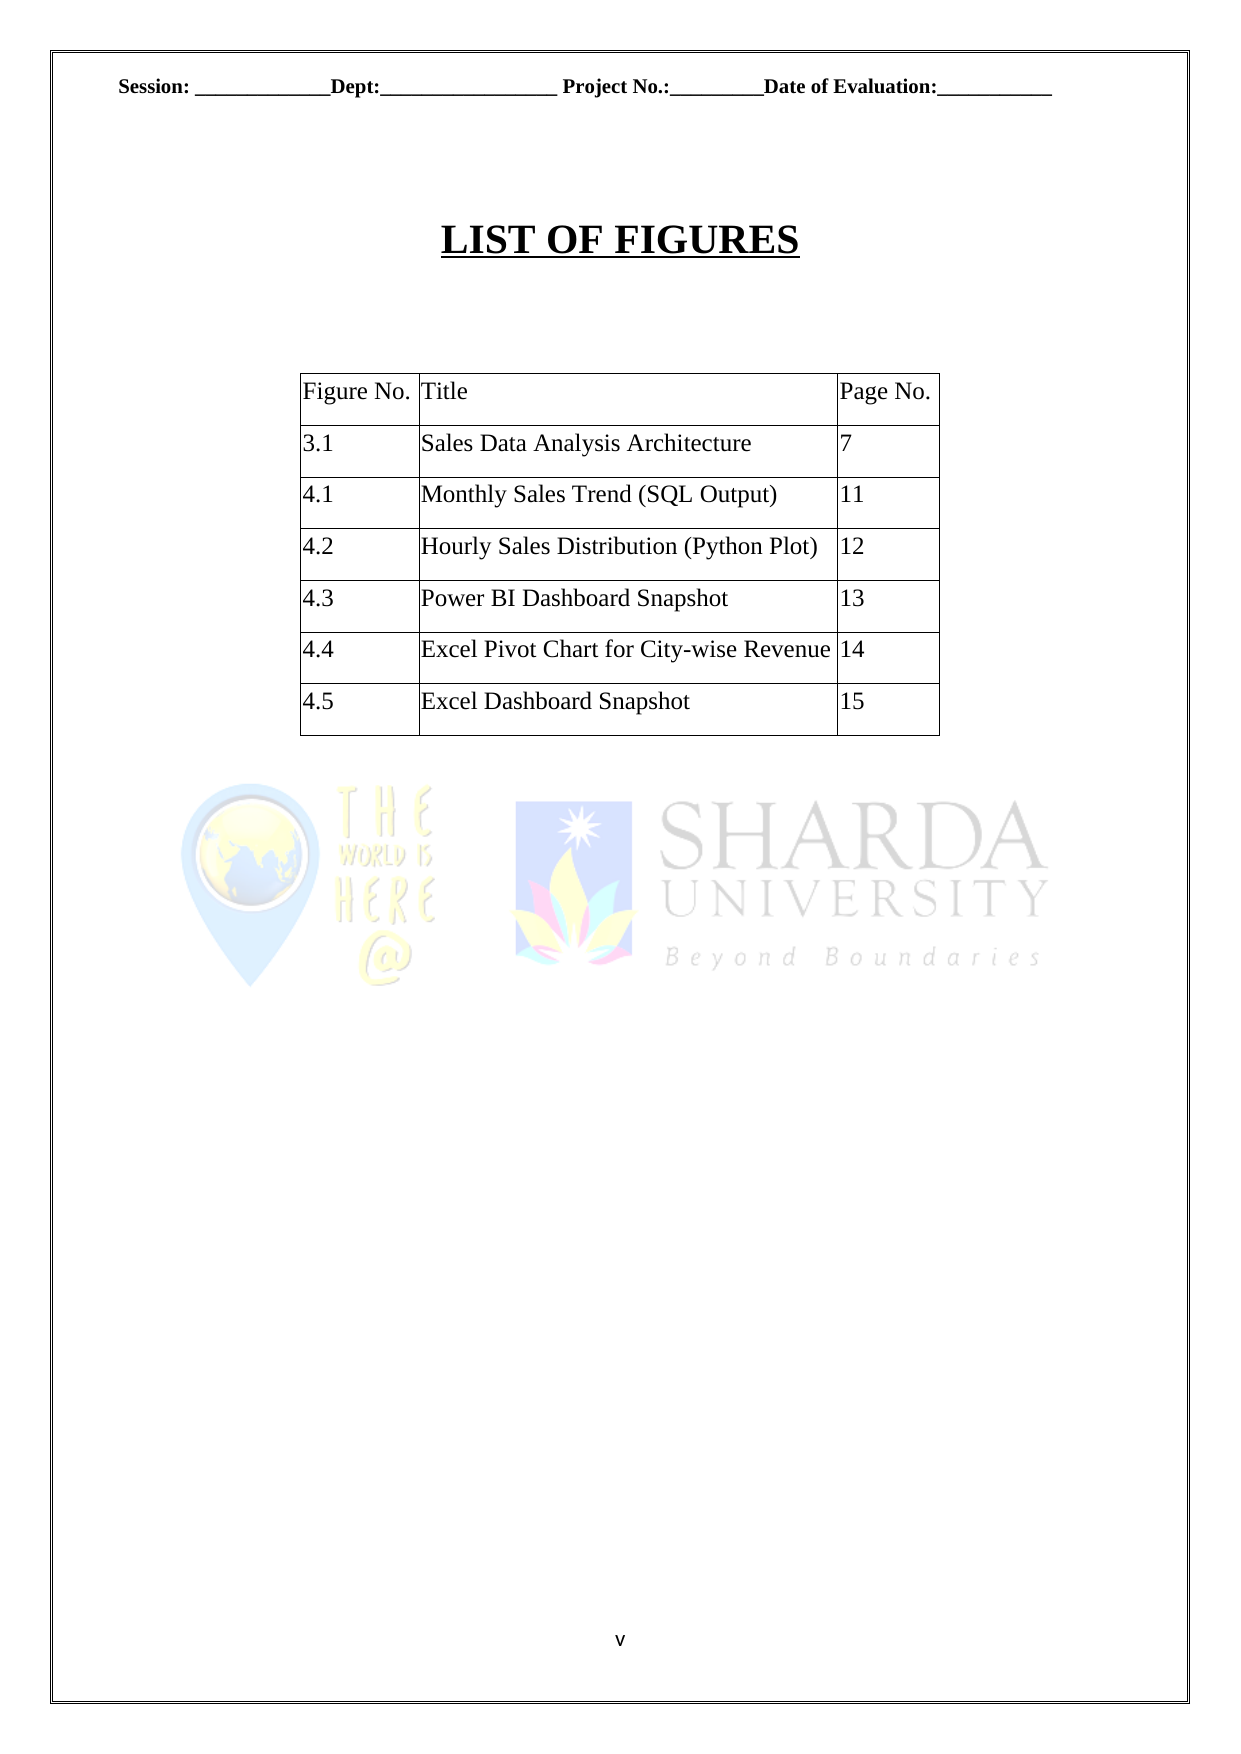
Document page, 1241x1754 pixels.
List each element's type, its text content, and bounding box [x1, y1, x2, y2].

table_header Figure No. [301, 374, 419, 425]
table_header Page No. [838, 374, 939, 425]
table_cell Excel Pivot Chart for City-wise Revenue [420, 633, 837, 683]
text LIST OF FIGURES [118, 215, 1122, 263]
table_cell 4.3 [301, 581, 419, 632]
table_cell 14 [838, 633, 939, 683]
table_cell Hourly Sales Distribution (Python Plot) [420, 529, 837, 580]
table_cell 4.2 [301, 529, 419, 580]
table_cell 15 [838, 684, 939, 735]
table_cell 7 [838, 426, 939, 477]
table_cell Excel Dashboard Snapshot [420, 684, 837, 735]
table_cell 4.5 [301, 684, 419, 735]
table_cell 4.1 [301, 478, 419, 528]
table_cell Sales Data Analysis Architecture [420, 426, 837, 477]
table_cell 3.1 [301, 426, 419, 477]
table_cell 11 [838, 478, 939, 528]
table_cell 13 [838, 581, 939, 632]
table_header Title [420, 374, 837, 425]
table_cell Power BI Dashboard Snapshot [420, 581, 837, 632]
table_cell Monthly Sales Trend (SQL Output) [420, 478, 837, 528]
table_cell 4.4 [301, 633, 419, 683]
table_cell 12 [838, 529, 939, 580]
